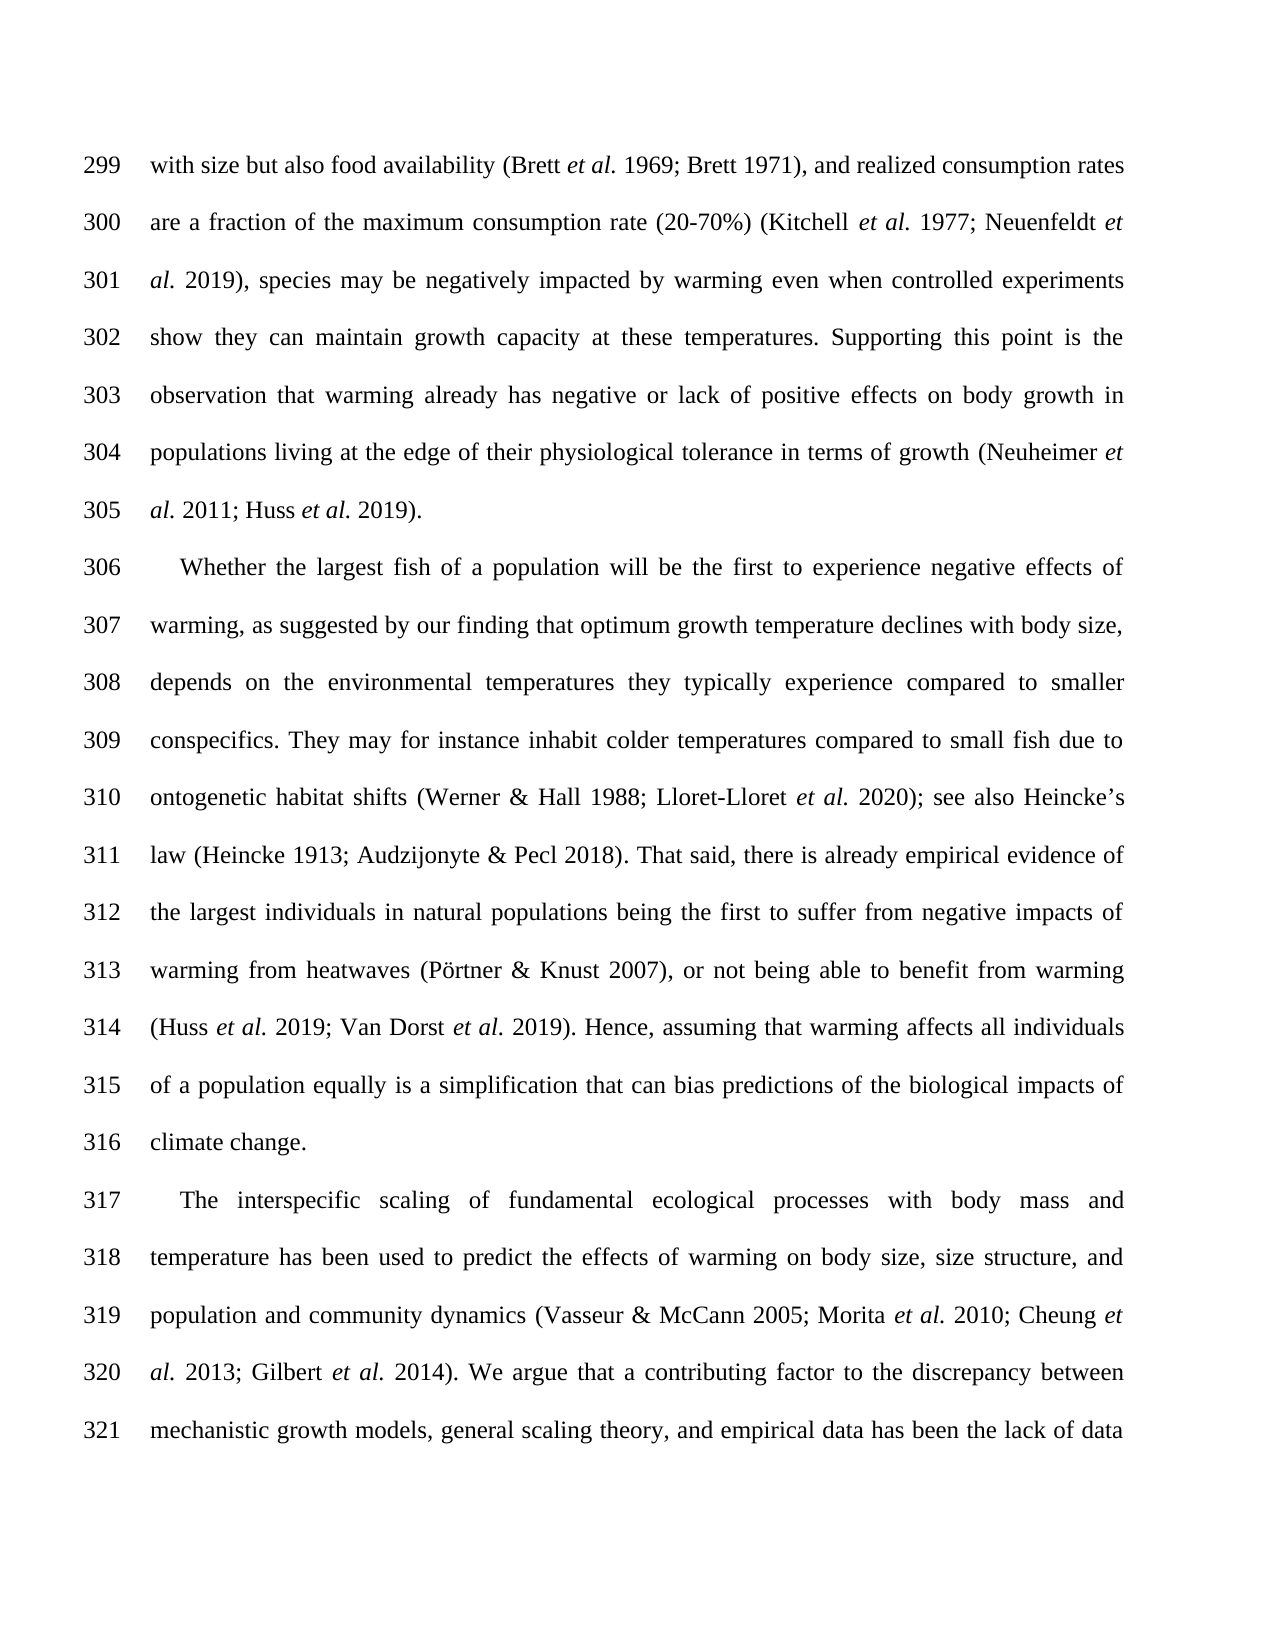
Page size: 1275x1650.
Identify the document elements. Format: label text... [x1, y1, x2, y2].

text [150, 150, 1125, 524]
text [150, 1185, 1125, 1444]
text Whether the largest fish of a population will be the first to experience negative effects of warming, as suggested by our finding that optimum growth temperature declines with body size, depends on the environmental temperatures they typically experience compared to smaller conspecifics. They may for instance inhabit colder temperatures compared to small fish due to ontogenetic habitat shifts (Werner & Hall 1988; Lloret-Lloret et al. 2020); see also Heincke’s law (Heincke 1913; Audzijonyte & Pecl 2018). That said, there is already empirical evidence of the largest individuals in natural populations being the first to suffer from negative impacts of warming from heatwaves (Pörtner & Knust 2007), or not being able to benefit from warming (Huss et al. 2019; Van Dorst et al. 2019). Hence, assuming that warming affects all individuals of a population equally is a simplification that can bias predictions of the biological impacts of climate change. [150, 552, 1125, 1156]
